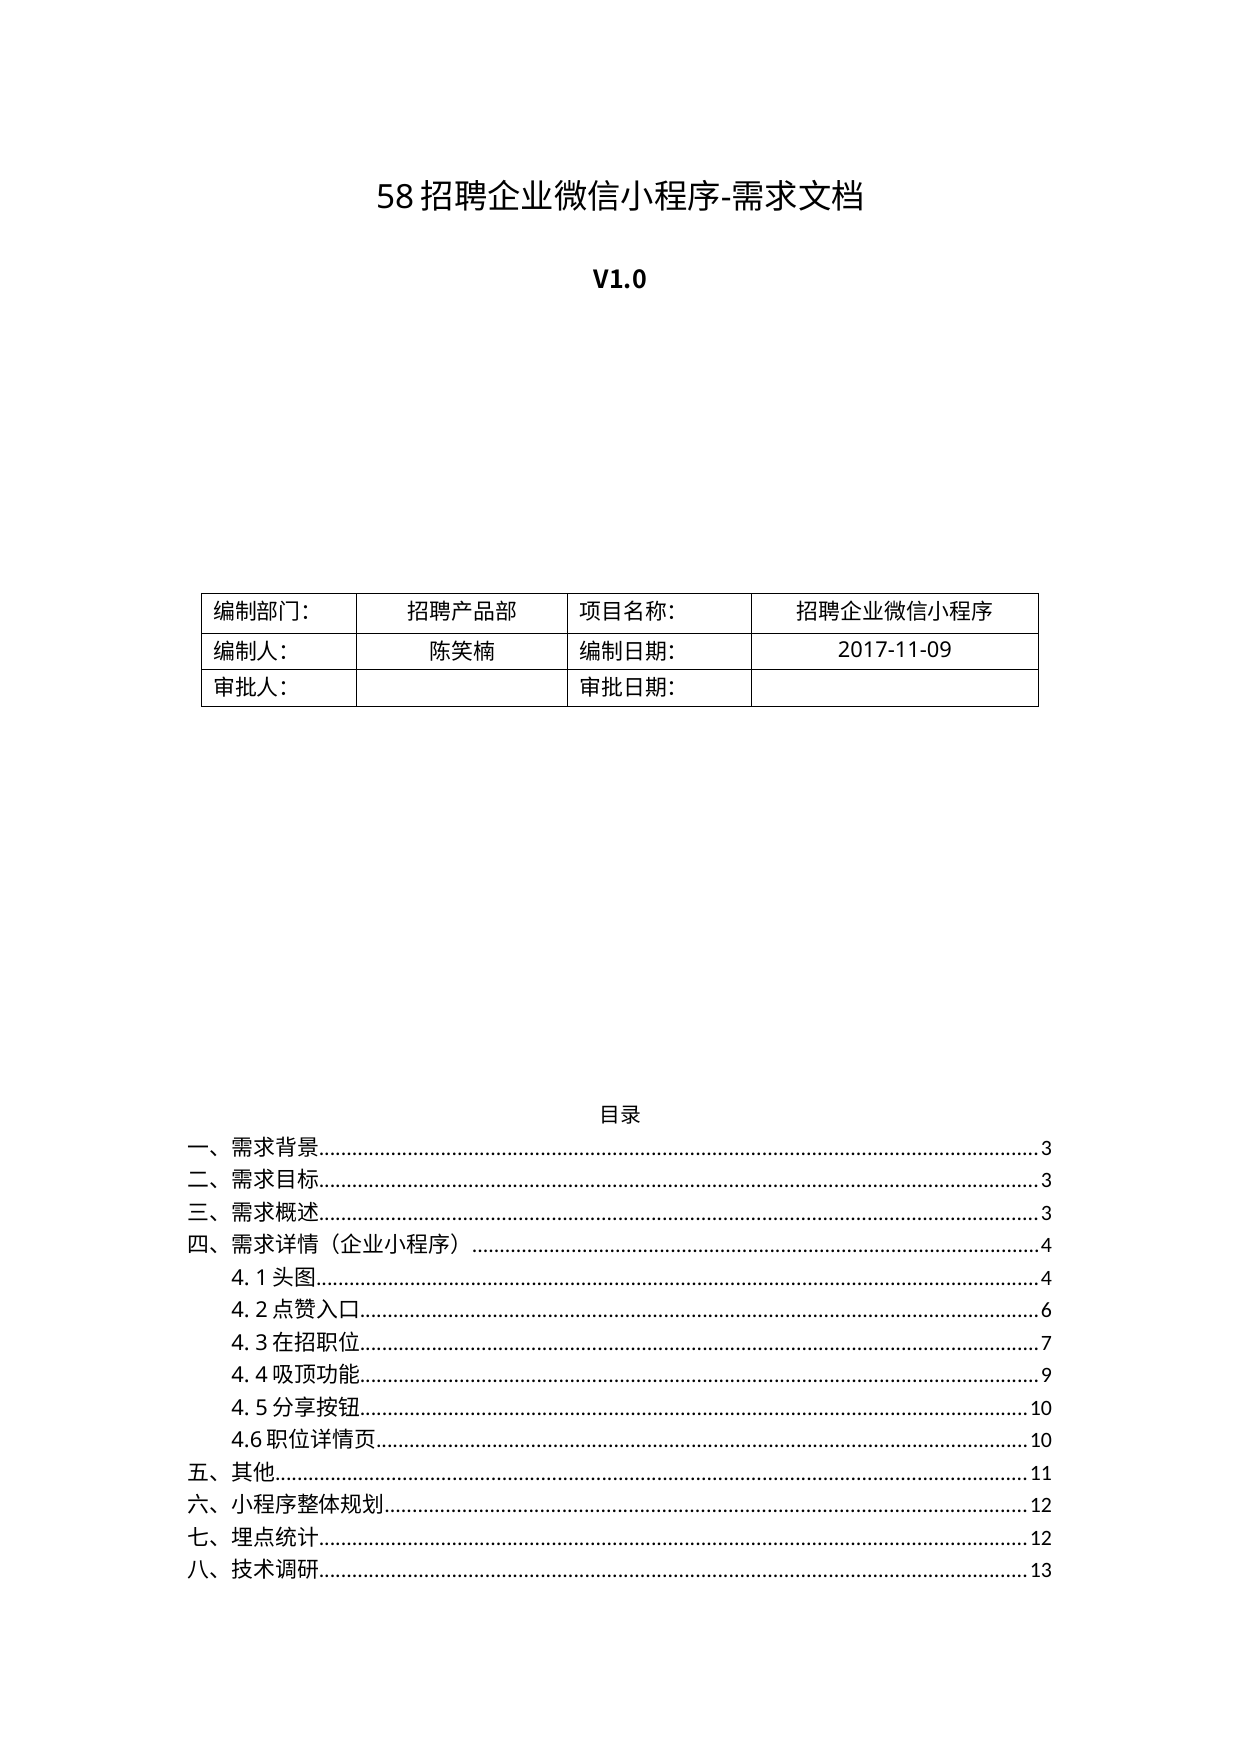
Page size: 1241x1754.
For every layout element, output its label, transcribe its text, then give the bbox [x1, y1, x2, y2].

text 二、需求目标 3 [187, 1162, 1053, 1194]
table_cell 编制人： [202, 634, 356, 669]
text 4. 3在招职位 7 [231, 1324, 1053, 1357]
text 4.6职位详情页 10 [231, 1422, 1053, 1454]
table_cell 审批人： [202, 670, 356, 706]
table_cell [357, 670, 567, 706]
text 八、技术调研 13 [187, 1552, 1053, 1584]
table_cell [752, 670, 1038, 706]
text 58招聘企业微信小程序-需求文档 [187, 162, 1053, 227]
text 4. 4吸顶功能 9 [231, 1357, 1053, 1389]
table_cell 陈笑楠 [357, 634, 567, 669]
text 五、其他 11 [187, 1454, 1053, 1487]
table_cell 审批日期： [568, 670, 751, 706]
text 七、埋点统计 12 [187, 1519, 1053, 1552]
table_header 编制部门： [202, 594, 356, 633]
table_header 项目名称： [568, 594, 751, 633]
text 三、需求概述 3 [187, 1194, 1053, 1227]
table_header 招聘产品部 [357, 594, 567, 633]
text 一、需求背景 3 [187, 1129, 1053, 1162]
text V1.0 [187, 259, 1053, 296]
text 4. 5分享按钮 10 [231, 1389, 1053, 1422]
text 4. 1头图 4 [231, 1259, 1053, 1292]
table_cell 2017-11-09 [752, 634, 1038, 669]
text 四、需求详情（企业小程序） 4 [187, 1227, 1053, 1259]
text 目录 [187, 1097, 1053, 1129]
text 4. 2点赞入口 6 [231, 1292, 1053, 1324]
table_header 招聘企业微信小程序 [752, 594, 1038, 633]
text 六、小程序整体规划 12 [187, 1487, 1053, 1519]
table_cell 编制日期： [568, 634, 751, 669]
